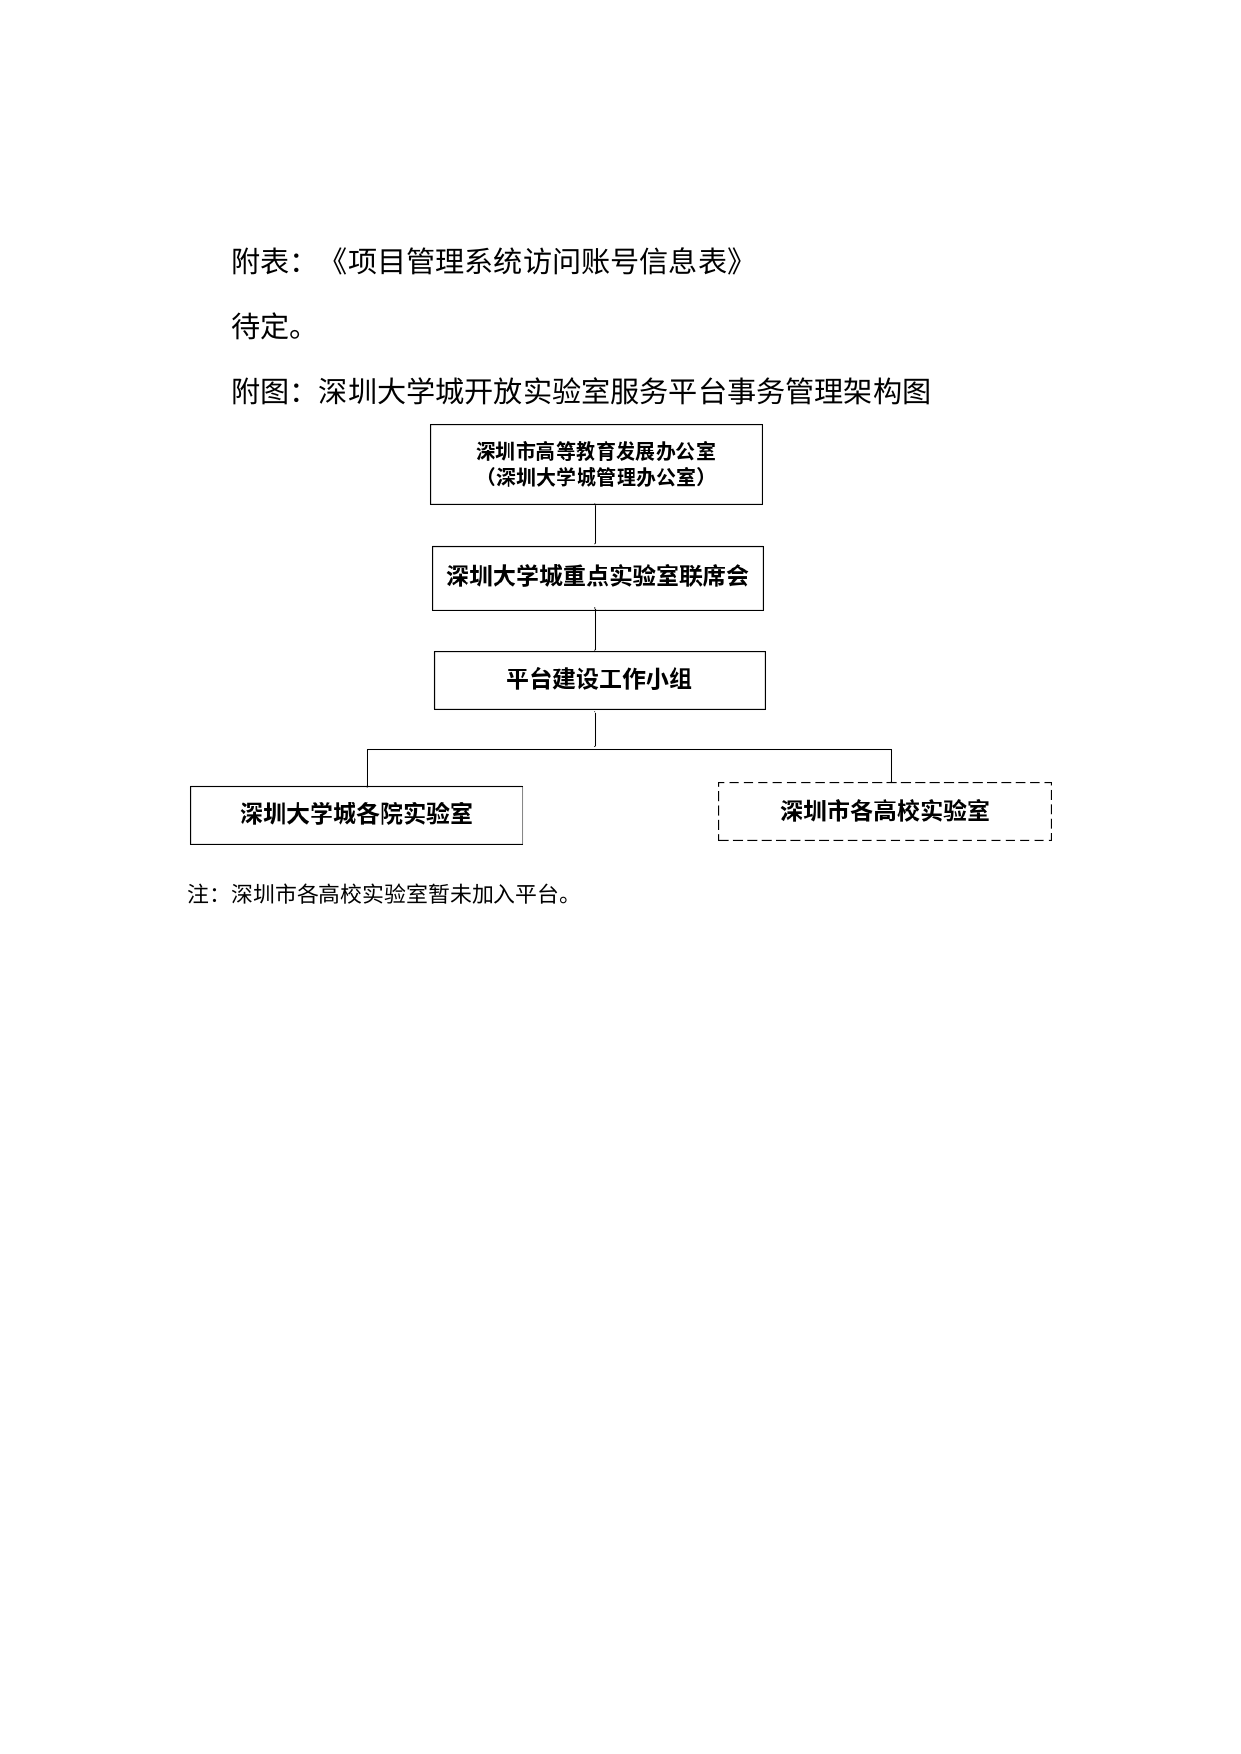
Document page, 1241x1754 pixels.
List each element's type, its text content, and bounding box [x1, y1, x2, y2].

list 附图：深圳大学城开放实验室服务平台事务管理架构图 [231, 357, 1053, 422]
list 待定。 [231, 292, 1053, 357]
list 附表：《项目管理系统访问账号信息表》 [231, 227, 1053, 292]
text 注：深圳市各高校实验室暂未加入平台。 [187, 877, 1053, 909]
